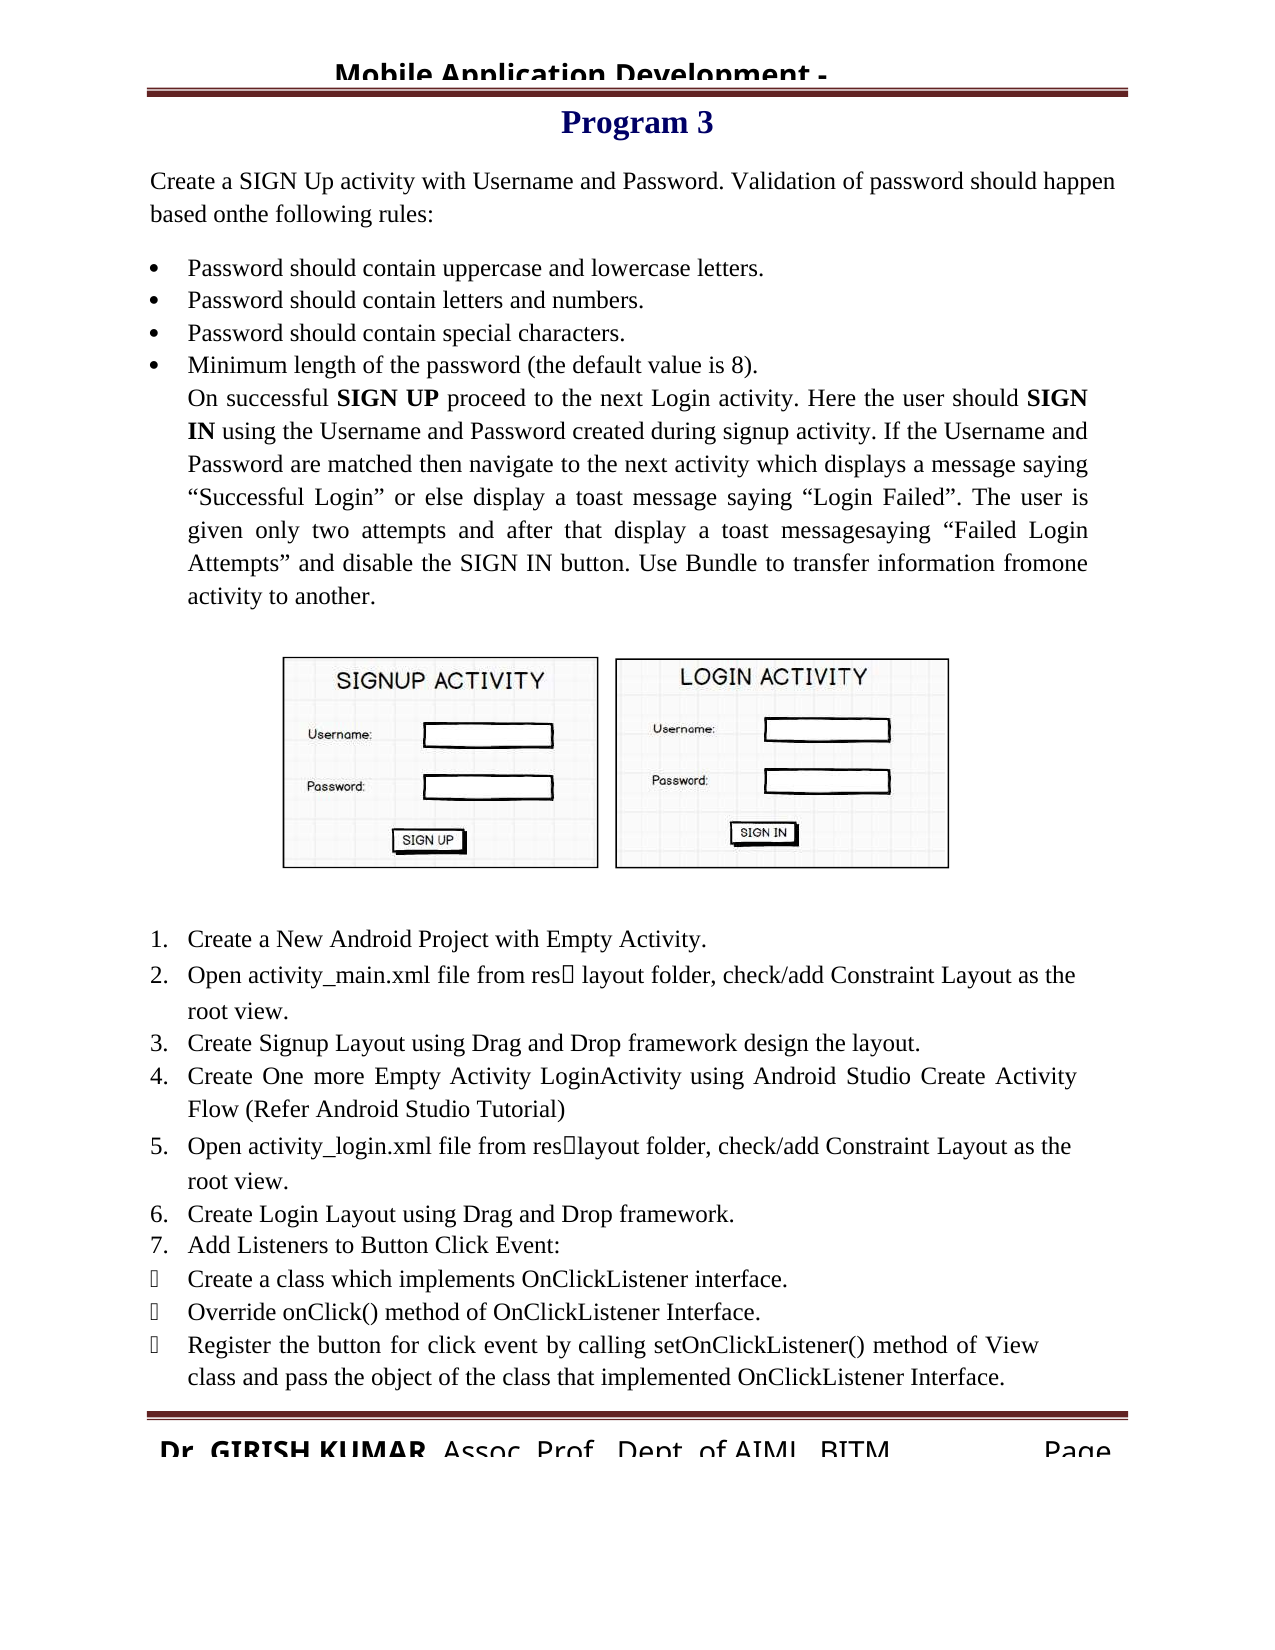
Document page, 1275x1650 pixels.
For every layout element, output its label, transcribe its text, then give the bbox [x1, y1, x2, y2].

list Password should contain uppercase and lowercase letters. [150, 253, 1135, 282]
list Password should contain special characters. [150, 318, 1135, 347]
list Create Login Layout using Drag and Drop framework. [150, 1199, 1135, 1228]
list Create Signup Layout using Drag and Drop framework design the layout. [150, 1029, 1135, 1057]
list Open activity_login.xml file from reslayout folder, check/add Constraint Layout as the root view. [150, 1127, 1080, 1194]
list Create a class which implements OnClickListener interface. [150, 1264, 1135, 1293]
list Create One more Empty Activity LoginActivity using Android Studio Create Activity Flow (Refer Android Studio Tutorial) [150, 1061, 1078, 1123]
list Password should contain letters and numbers. [150, 285, 1135, 314]
list Create a New Android Project with Empty Activity. [150, 924, 1135, 953]
list Register the button for click event by calling setOnClickListener() method of View class and pass the object of the class that implemented OnClickListener Interface. [150, 1330, 1041, 1390]
text On successful SIGN UP proceed to the next Login activity. Here the user should SIGN IN using the Username and Password created during signup activity. If the Username and Password are matched then navigate to the next activity which displays a message saying “Successful Login” or else display a toast message saying “Login Failed”. The user is given only two attempts and after that display a toast messagesaying “Failed Login Attempts” and disable the SIGN IN button. Use Bundle to transfer information fromone activity to another. [187, 383, 1089, 610]
list Add Listeners to Button Click Event: [150, 1231, 1135, 1259]
list Override onClick() method of OnClickListener Interface. [150, 1297, 1135, 1325]
subtitle Program 3 [511, 102, 763, 140]
picture [285, 659, 596, 866]
list Open activity_main.xml file from res layout folder, check/add Constraint Layout as the root view. [150, 957, 1084, 1024]
list Minimum length of the password (the default value is 8). [150, 351, 1135, 379]
text Create a SIGN Up activity with Username and Password. Validation of password should happen based onthe following rules: [150, 166, 1135, 228]
picture [617, 660, 945, 866]
